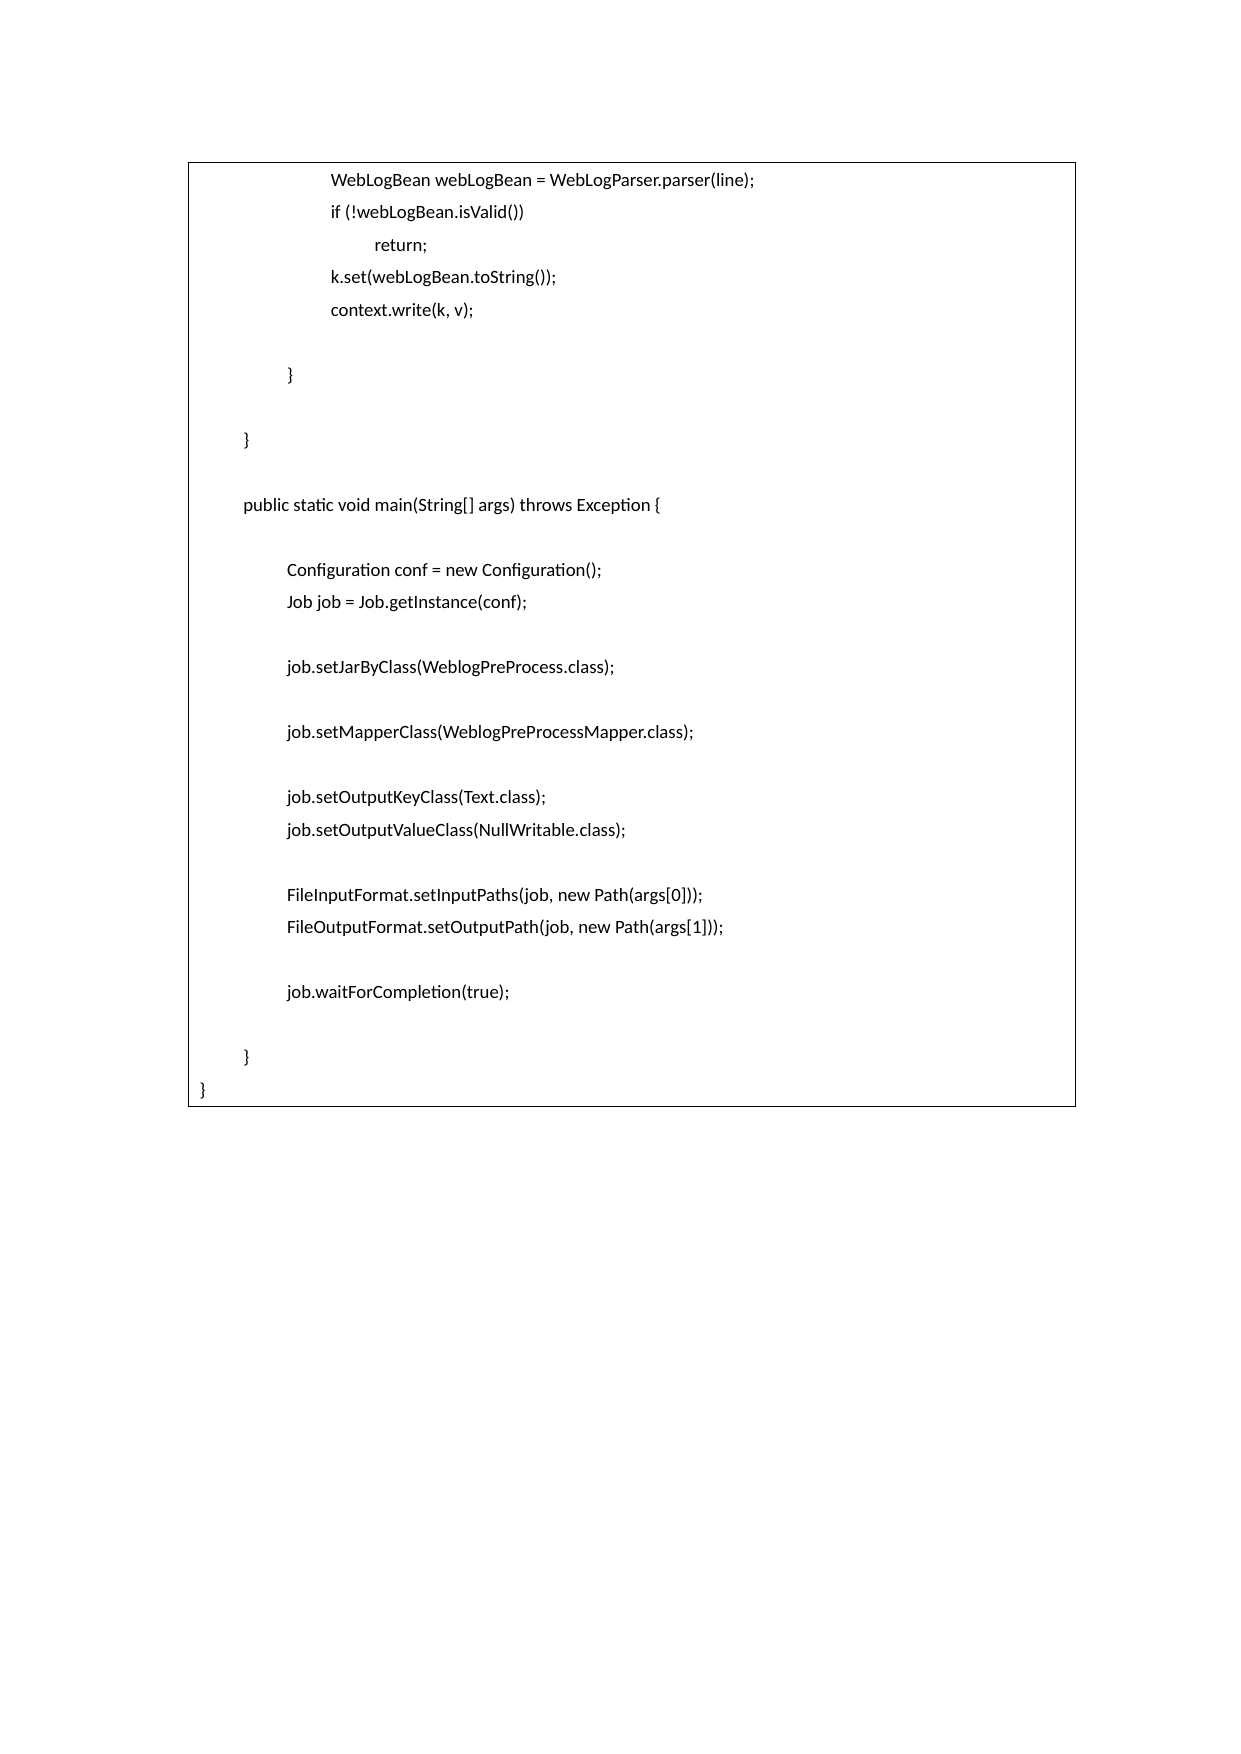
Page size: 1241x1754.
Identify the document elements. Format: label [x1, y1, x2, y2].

table_header [189, 163, 1075, 1106]
